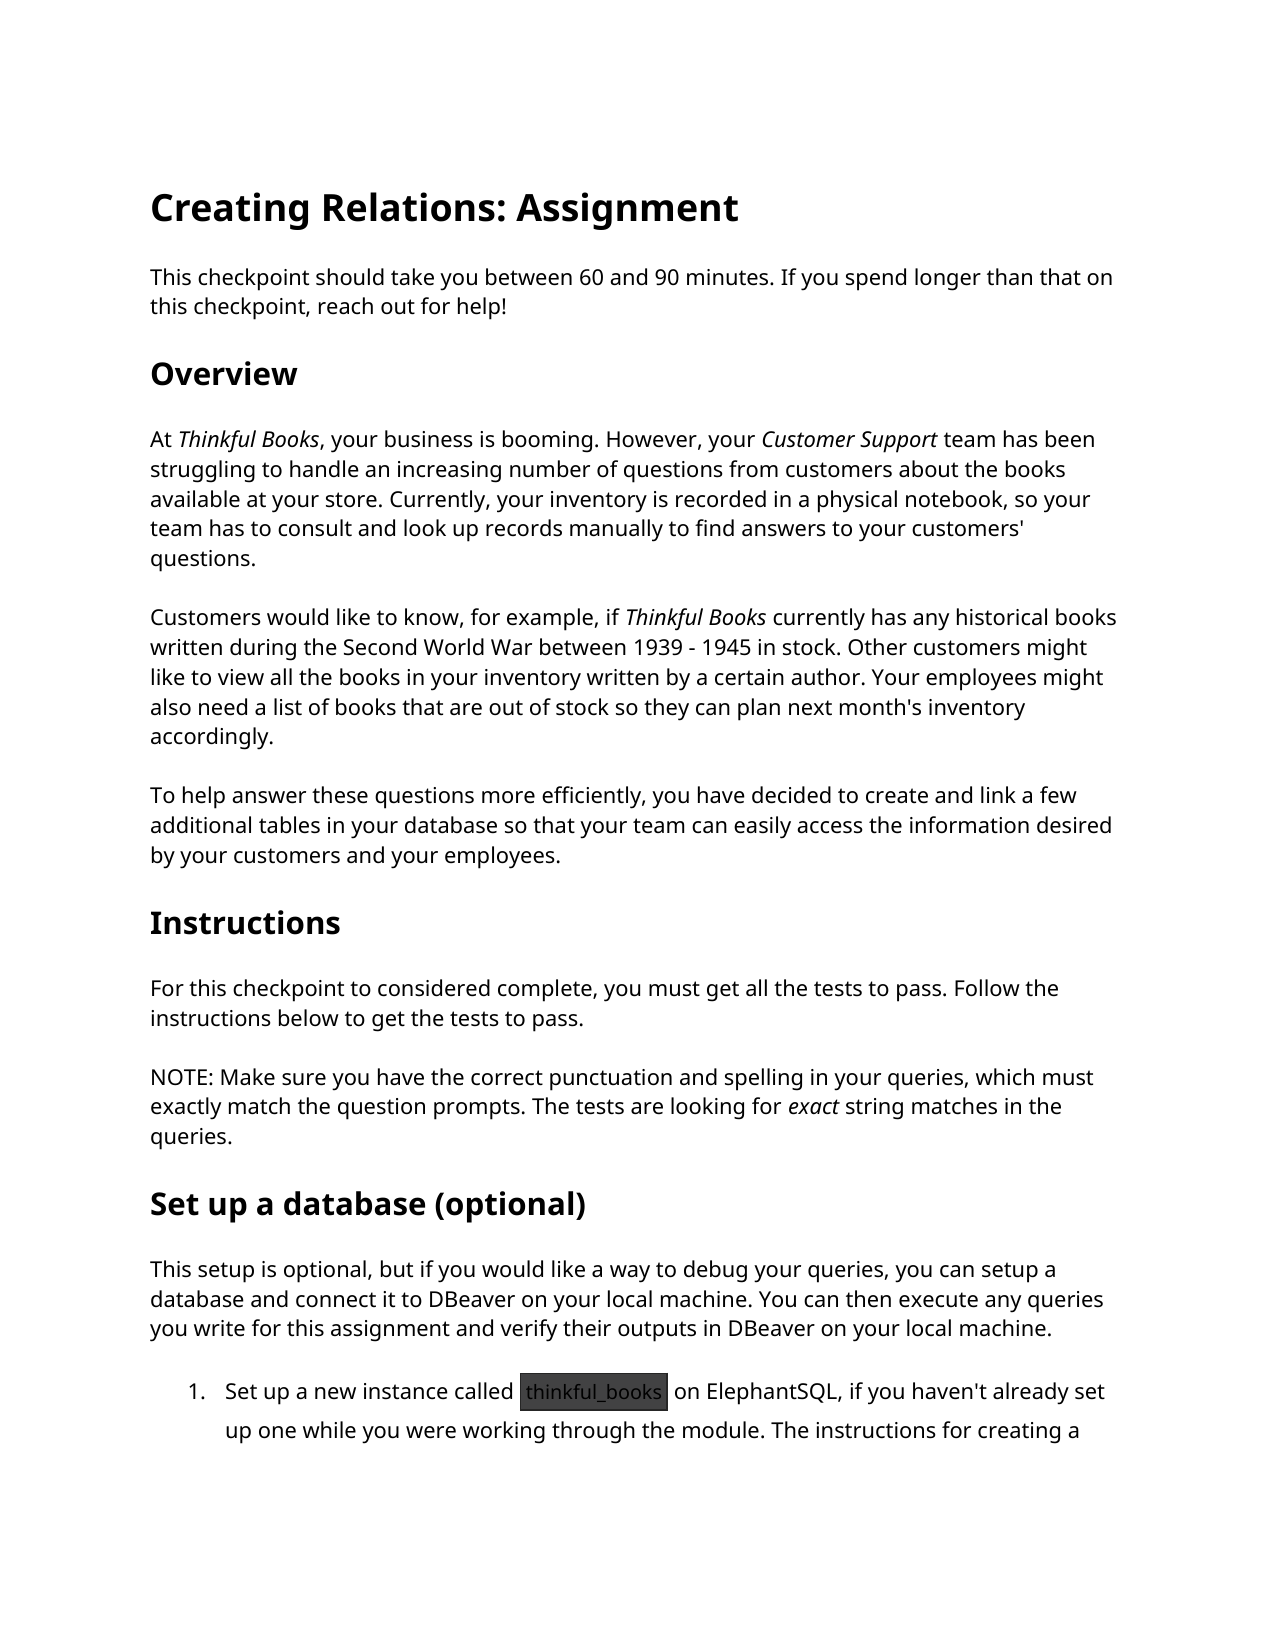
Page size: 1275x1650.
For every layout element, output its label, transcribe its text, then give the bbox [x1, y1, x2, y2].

text Customers would like to know, for example, if Thinkful Books currently has any historical books written during the Second World War between 1939 - 1945 in stock. Other customers might like to view all the books in your inventory written by a certain author. Your employees might also need a list of books that are out of stock so they can plan next month's inventory accordingly. [150, 602, 1125, 751]
text To help answer these questions more efficiently, you have decided to create and link a few additional tables in your database so that your team can easily access the information desired by your customers and your employees. [150, 780, 1125, 870]
text For this checkpoint to considered complete, you must get all the tests to pass. Follow the instructions below to get the tests to pass. [150, 973, 1125, 1032]
text At Thinkful Books, your business is booming. However, your Customer Support team has been struggling to handle an increasing number of questions from customers about the books available at your store. Currently, your inventory is recorded in a physical notebook, so your team has to consult and look up records manually to find answers to your customers' questions. [150, 424, 1125, 573]
text Instructions [150, 901, 1125, 943]
text This checkpoint should take you between 60 and 90 minutes. If you spend longer than that on this checkpoint, reach out for help! [150, 261, 1125, 321]
text Creating Relations: Assignment [150, 181, 1125, 232]
text Overview [150, 352, 1125, 395]
text This setup is optional, but if you would like a way to debug your queries, you can setup a database and connect it to DBeaver on your local machine. You can then execute any queries you write for this assignment and verify their outputs in DBeaver on your local machine. [150, 1254, 1125, 1343]
text NOTE: Make sure you have the correct punctuation and spelling in your queries, which must exactly match the question prompts. The tests are looking for exact string matches in the queries. [150, 1061, 1125, 1151]
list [187, 1372, 1125, 1445]
text Set up a database (optional) [150, 1182, 1125, 1225]
